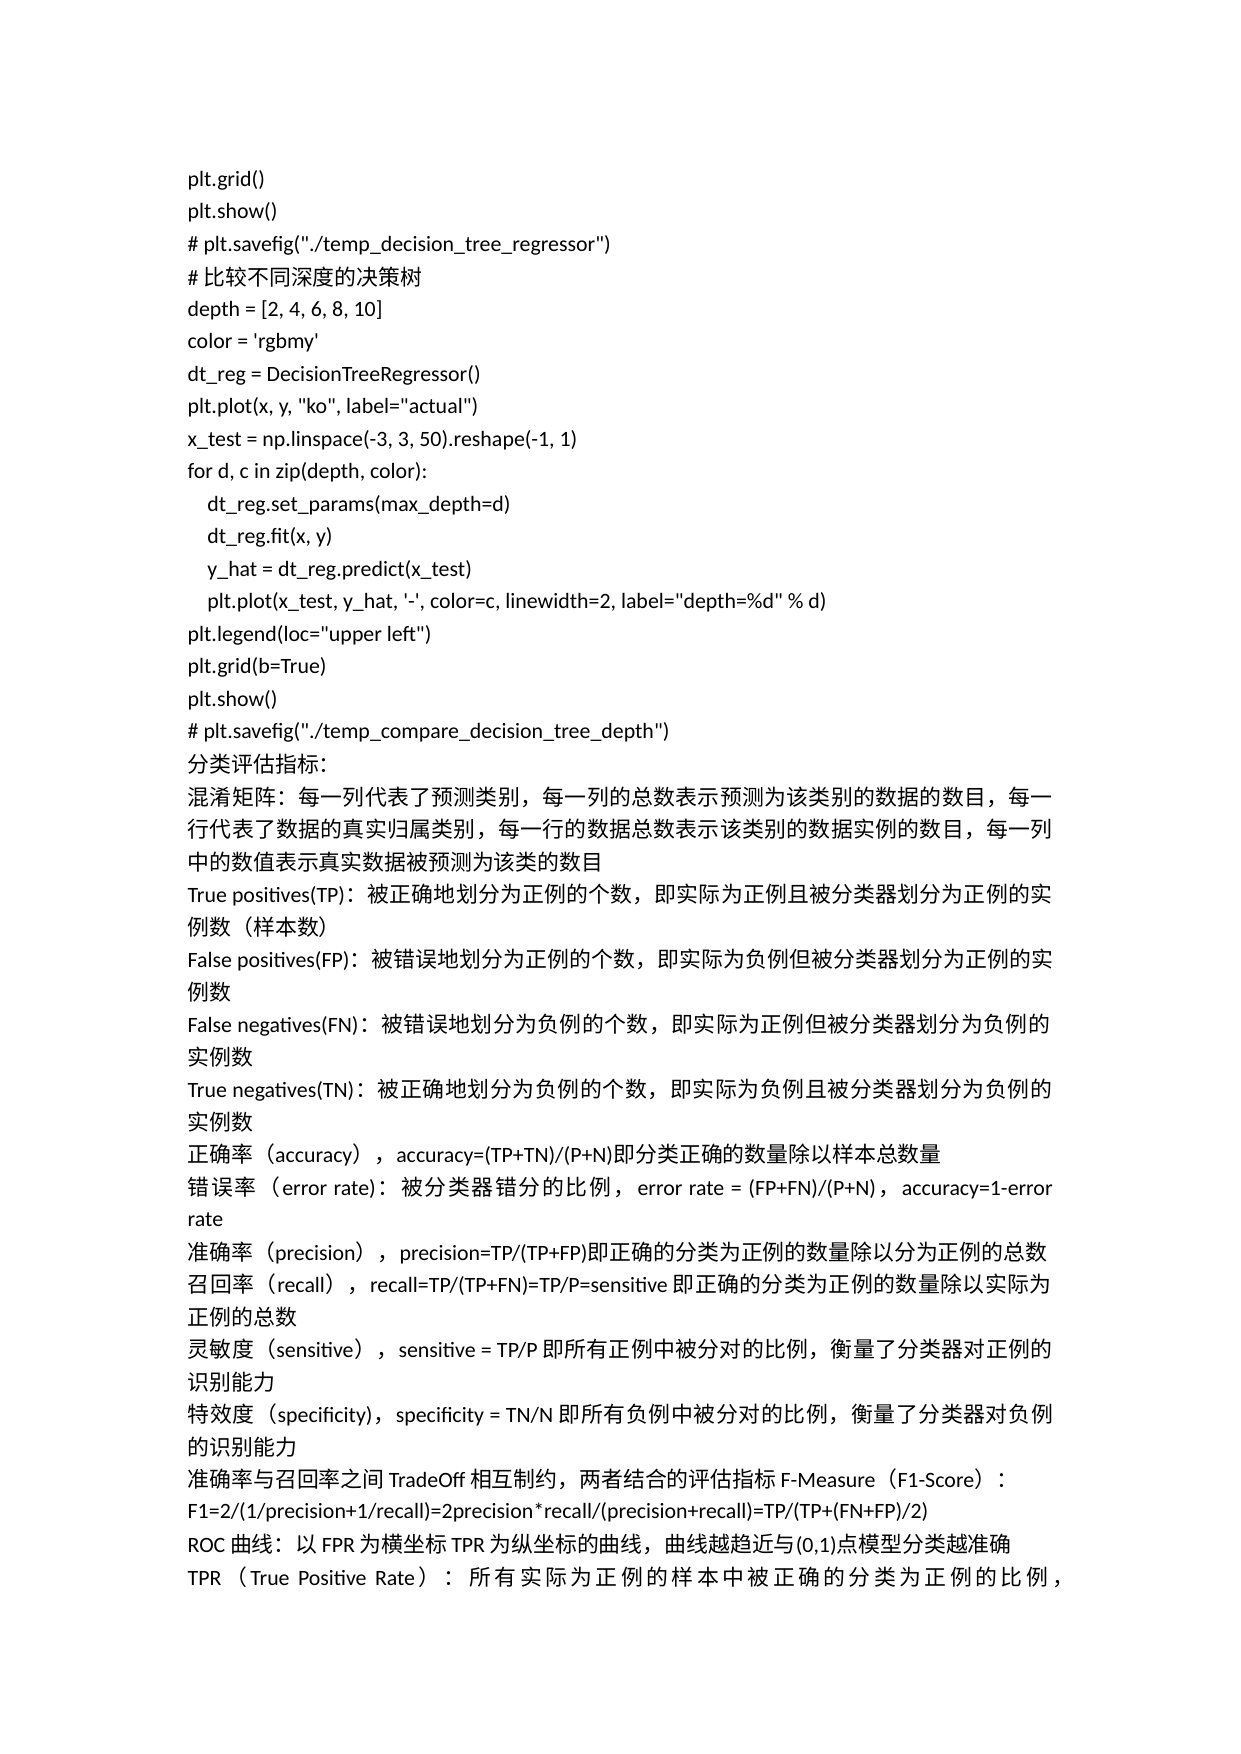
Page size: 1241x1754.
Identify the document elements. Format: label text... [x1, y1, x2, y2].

text dt_reg.set_params(max_depth=d) [187, 487, 1053, 519]
text 灵敏度（sensitive），sensitive = TP/P即所有正例中被分对的比例，衡量了分类器对正例的识别能力 [187, 1332, 1053, 1397]
text # 比较不同深度的决策树 [187, 259, 1053, 292]
text plt.legend(loc="upper left") [187, 617, 1053, 649]
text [187, 1559, 1053, 1592]
text True negatives(TN)：被正确地划分为负例的个数，即实际为负例且被分类器划分为负例的实例数 [187, 1072, 1053, 1137]
text plt.plot(x_test, y_hat, '-', color=c, linewidth=2, label="depth=%d" % d) [187, 584, 1053, 617]
text 正确率（accuracy），accuracy=(TP+TN)/(P+N)即分类正确的数量除以样本总数量 [187, 1137, 1053, 1169]
text False negatives(FN)：被错误地划分为负例的个数，即实际为正例但被分类器划分为负例的实例数 [187, 1007, 1053, 1072]
text dt_reg = DecisionTreeRegressor() [187, 357, 1053, 389]
text 特效度（specificity)，specificity = TN/N即所有负例中被分对的比例，衡量了分类器对负例的识别能力 [187, 1397, 1053, 1462]
text ROC曲线：以FPR为横坐标TPR为纵坐标的曲线，曲线越趋近与(0,1)点模型分类越准确 [187, 1527, 1053, 1559]
text plt.grid() [187, 162, 1053, 194]
text F1=2/(1/precision+1/recall)=2precision*recall/(precision+recall)=TP/(TP+(FN+FP)/2) [187, 1494, 1053, 1527]
text # plt.savefig("./temp_compare_decision_tree_depth") [187, 714, 1053, 747]
text for d, c in zip(depth, color): [187, 454, 1053, 487]
text 错误率（error rate)：被分类器错分的比例，error rate = (FP+FN)/(P+N)，accuracy=1-error rate [187, 1169, 1053, 1234]
text 准确率（precision），precision=TP/(TP+FP)即正确的分类为正例的数量除以分为正例的总数 [187, 1234, 1053, 1267]
text plt.plot(x, y, "ko", label="actual") [187, 389, 1053, 422]
text y_hat = dt_reg.predict(x_test) [187, 552, 1053, 584]
text color = 'rgbmy' [187, 324, 1053, 357]
text plt.grid(b=True) [187, 649, 1053, 682]
text 分类评估指标： [187, 747, 1053, 779]
text True positives(TP)：被正确地划分为正例的个数，即实际为正例且被分类器划分为正例的实例数（样本数） [187, 877, 1053, 942]
text plt.show() [187, 682, 1053, 714]
text dt_reg.fit(x, y) [187, 519, 1053, 552]
text x_test = np.linspace(-3, 3, 50).reshape(-1, 1) [187, 422, 1053, 454]
text 召回率（recall），recall=TP/(TP+FN)=TP/P=sensitive即正确的分类为正例的数量除以实际为正例的总数 [187, 1267, 1053, 1332]
text depth = [2, 4, 6, 8, 10] [187, 292, 1053, 324]
text # plt.savefig("./temp_decision_tree_regressor") [187, 227, 1053, 259]
text plt.show() [187, 194, 1053, 227]
text 混淆矩阵：每一列代表了预测类别，每一列的总数表示预测为该类别的数据的数目，每一行代表了数据的真实归属类别，每一行的数据总数表示该类别的数据实例的数目，每一列中的数值表示真实数据被预测为该类的数目 [187, 779, 1053, 877]
text False positives(FP)：被错误地划分为正例的个数，即实际为负例但被分类器划分为正例的实例数 [187, 942, 1053, 1007]
text 准确率与召回率之间TradeOff相互制约，两者结合的评估指标F-Measure（F1-Score）： [187, 1462, 1053, 1494]
